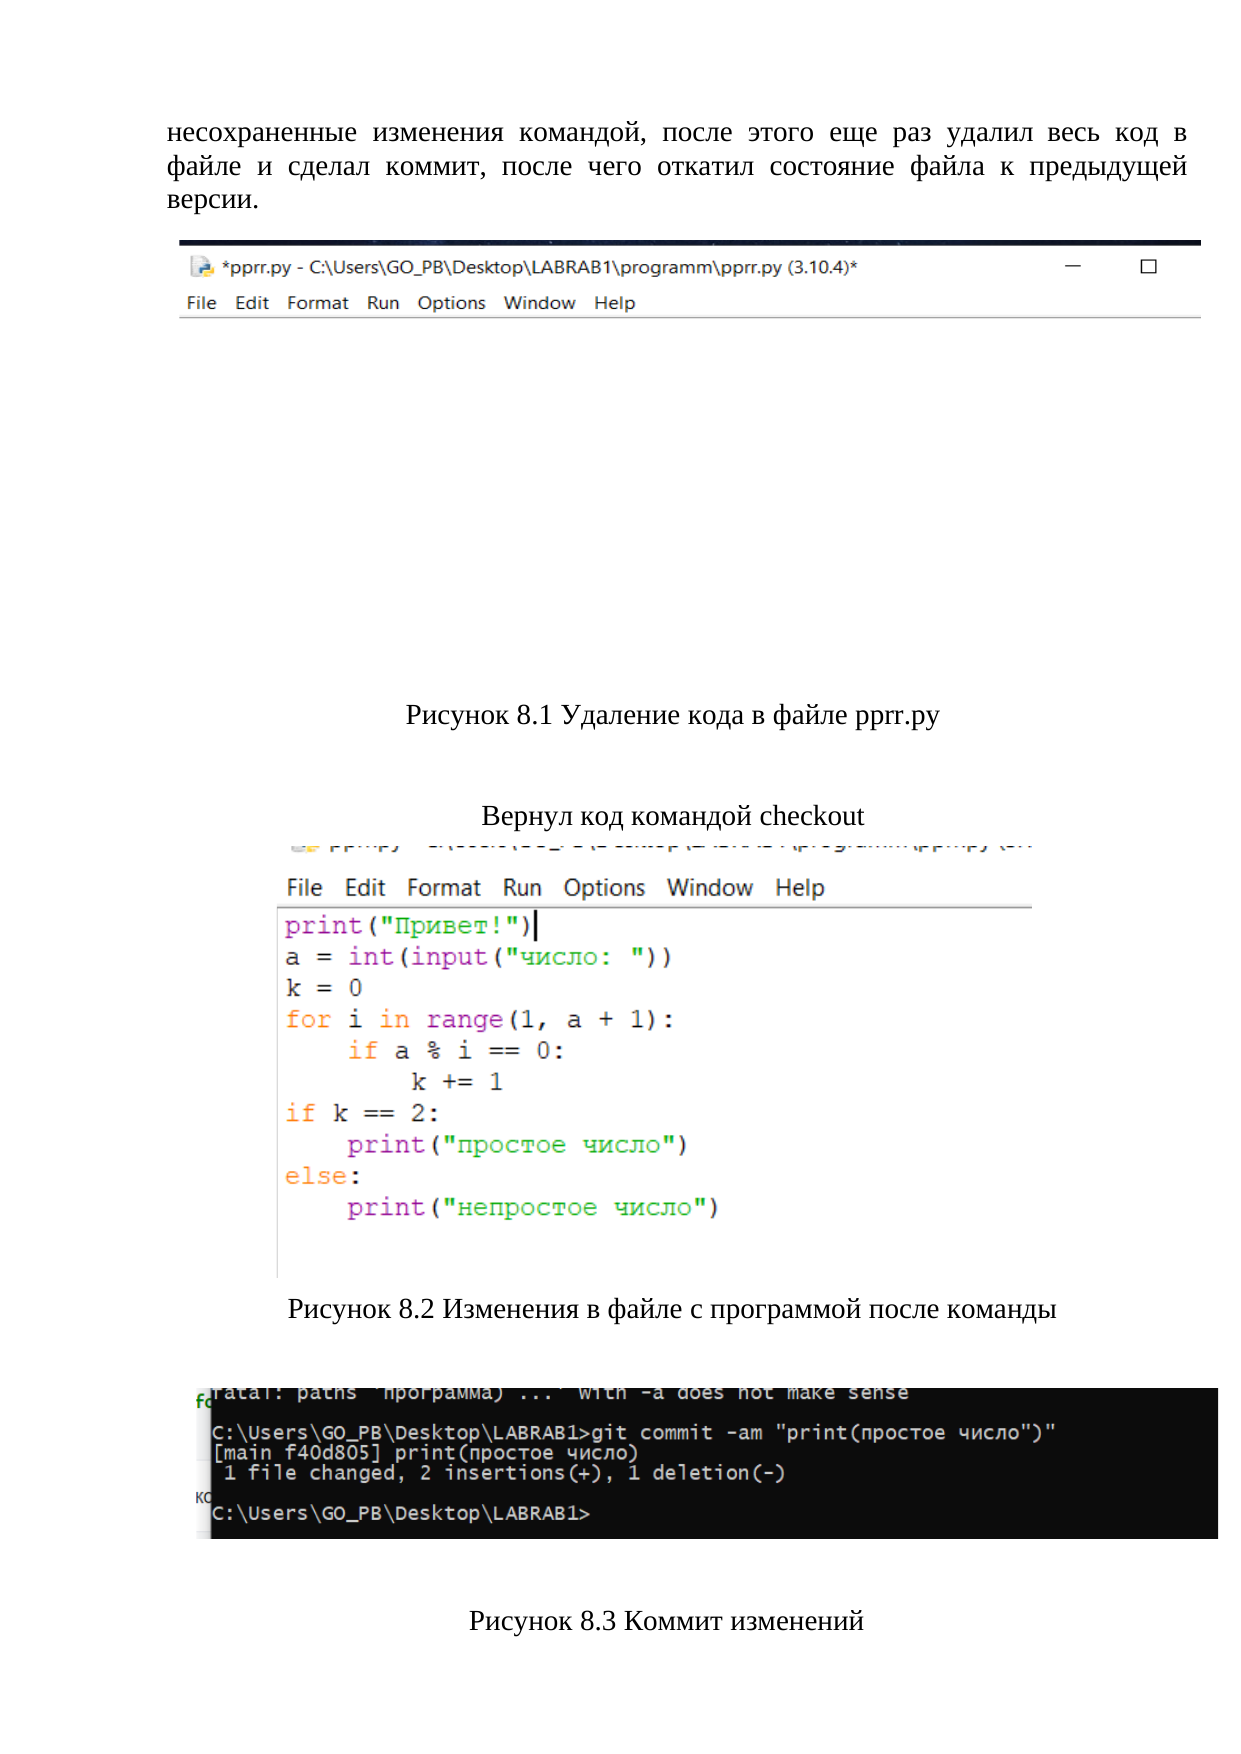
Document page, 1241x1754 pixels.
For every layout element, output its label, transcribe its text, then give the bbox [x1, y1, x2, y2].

picture [179, 240, 1201, 681]
picture [276, 846, 1032, 1278]
text Рисунок 8.3 Коммит изменений [469, 1603, 1188, 1636]
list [167, 114, 1188, 215]
text Вернул код командой checkout [248, 798, 1098, 832]
text Рисунок 8.2 Изменения в файле с программой после команды [252, 1291, 1092, 1324]
text Рисунок 8.1 Удаление кода в файле pprr.py [248, 697, 1097, 731]
picture [196, 1388, 1219, 1539]
